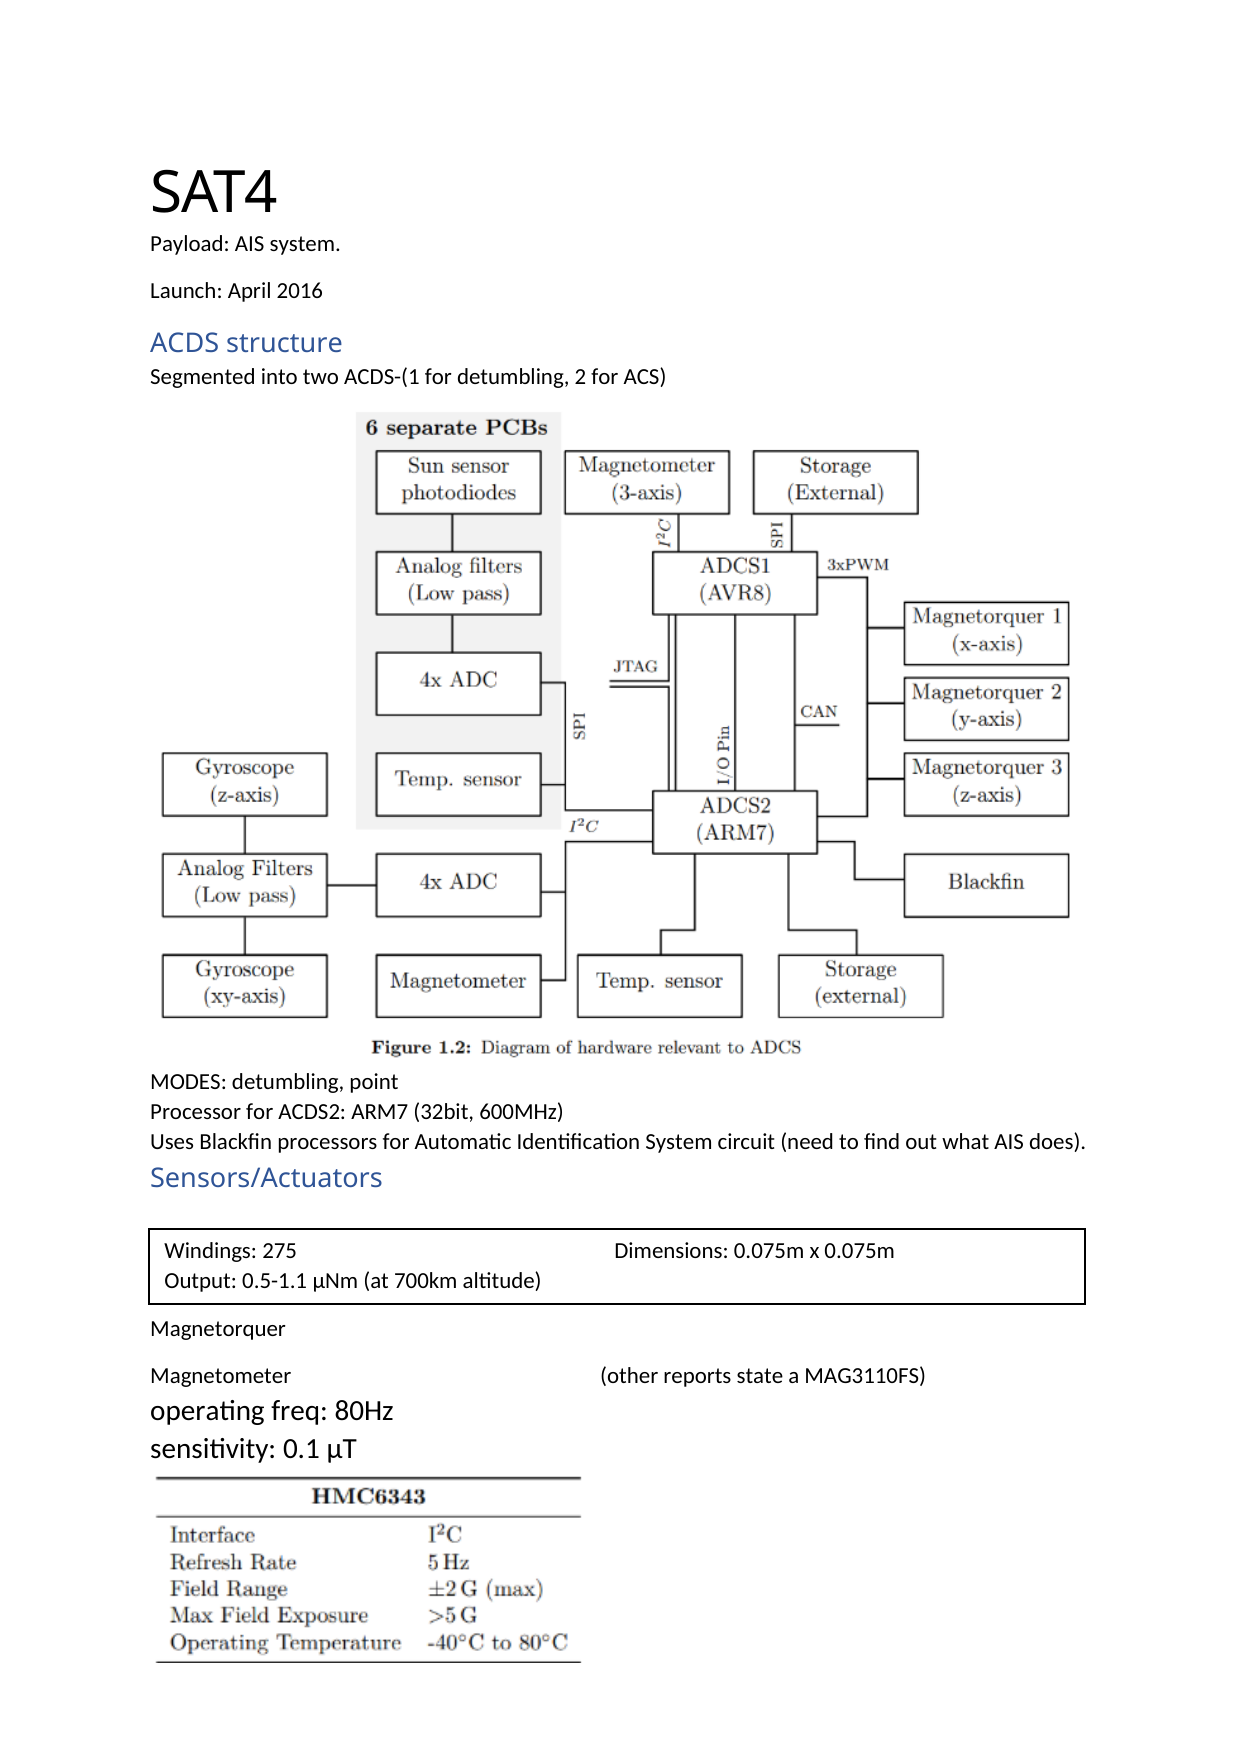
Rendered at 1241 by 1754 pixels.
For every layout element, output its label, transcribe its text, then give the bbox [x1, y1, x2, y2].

text ACDS structure Segmented into two ACDS-(1 for detumbling, 2 for ACS) MODES: detumbling, point Processor for ACDS2: ARM7 (32bit, 600MHz) Uses Blackfin processors for Automatic Identification System circuit (need to find out what AIS does). Sensors/Actuators Magnetorquer [150, 1065, 1090, 1342]
text ACDS structure Segmented into two ACDS-(1 for detumbling, 2 for ACS) MODES: detumbling, point Processor for ACDS2: ARM7 (32bit, 600MHz) Uses Blackfin processors for Automatic Identification System circuit (need to find out what AIS does). Sensors/Actuators Magnetorquer [150, 323, 1090, 392]
text Launch: April 2016 [150, 276, 1090, 304]
picture [150, 392, 1091, 1065]
picture [150, 1471, 582, 1662]
text Payload: AIS system. [150, 229, 1090, 257]
text Magnetometer (other reports state a MAG3110FS) operating freq: 80Hz sensitivity: 0.1 µT [150, 1361, 1090, 1568]
title SAT4 [150, 150, 1090, 229]
